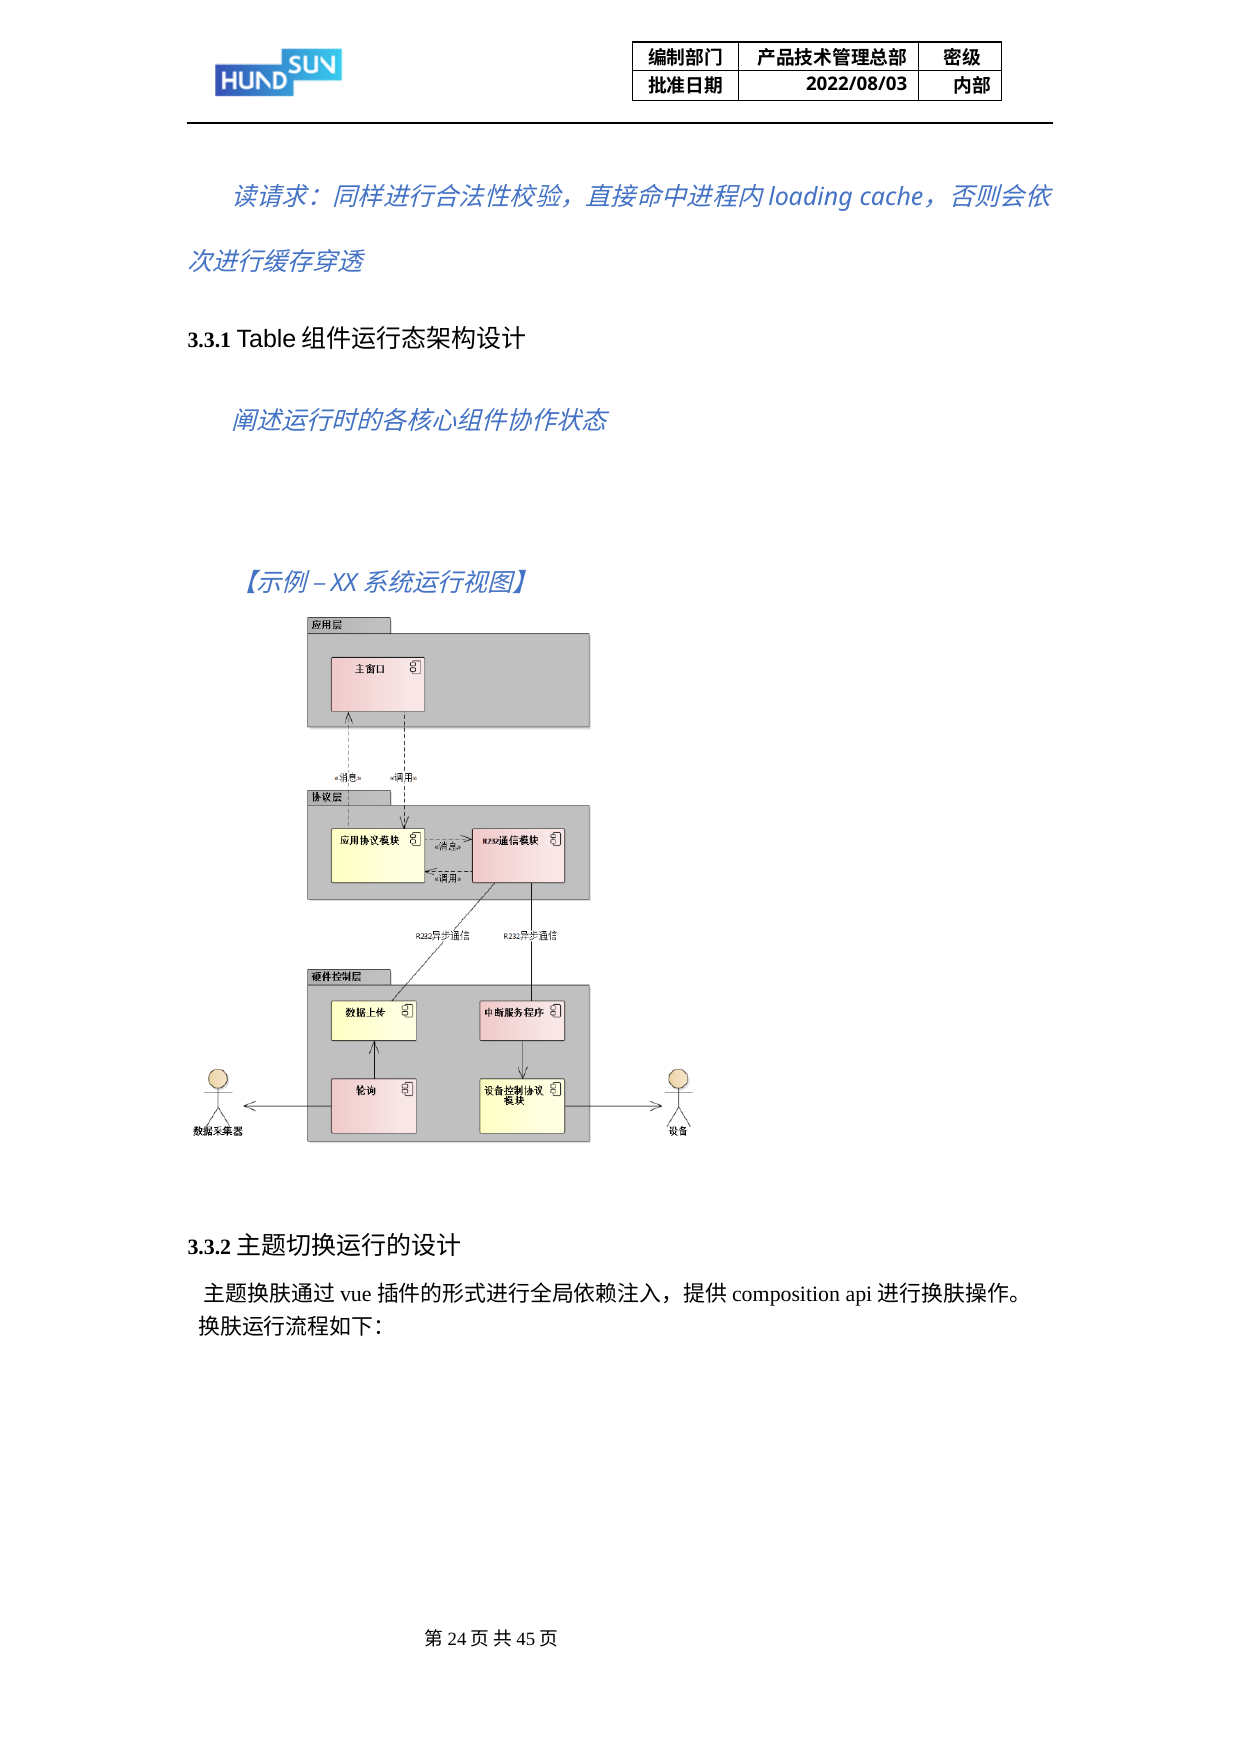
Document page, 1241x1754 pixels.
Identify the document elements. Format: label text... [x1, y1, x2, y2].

subtitle 主题切换运行的设计 [187, 1211, 1053, 1276]
subtitle Table组件运行态架构设计 [187, 304, 1053, 369]
picture [187, 613, 699, 1149]
text 阐述运行时的各核心组件协作状态 [187, 386, 1053, 451]
text 换肤运行流程如下： [187, 1308, 1053, 1341]
picture [209, 42, 349, 100]
text 【示例 – XX系统运行视图】 [187, 548, 1053, 613]
text 读请求：同样进行合法性校验，直接命中进程内loading cache，否则会依次进行缓存穿透 [187, 162, 1053, 292]
text 主题换肤通过 vue 插件的形式进行全局依赖注入，提供 composition api 进行换肤操作。 [187, 1276, 1053, 1308]
